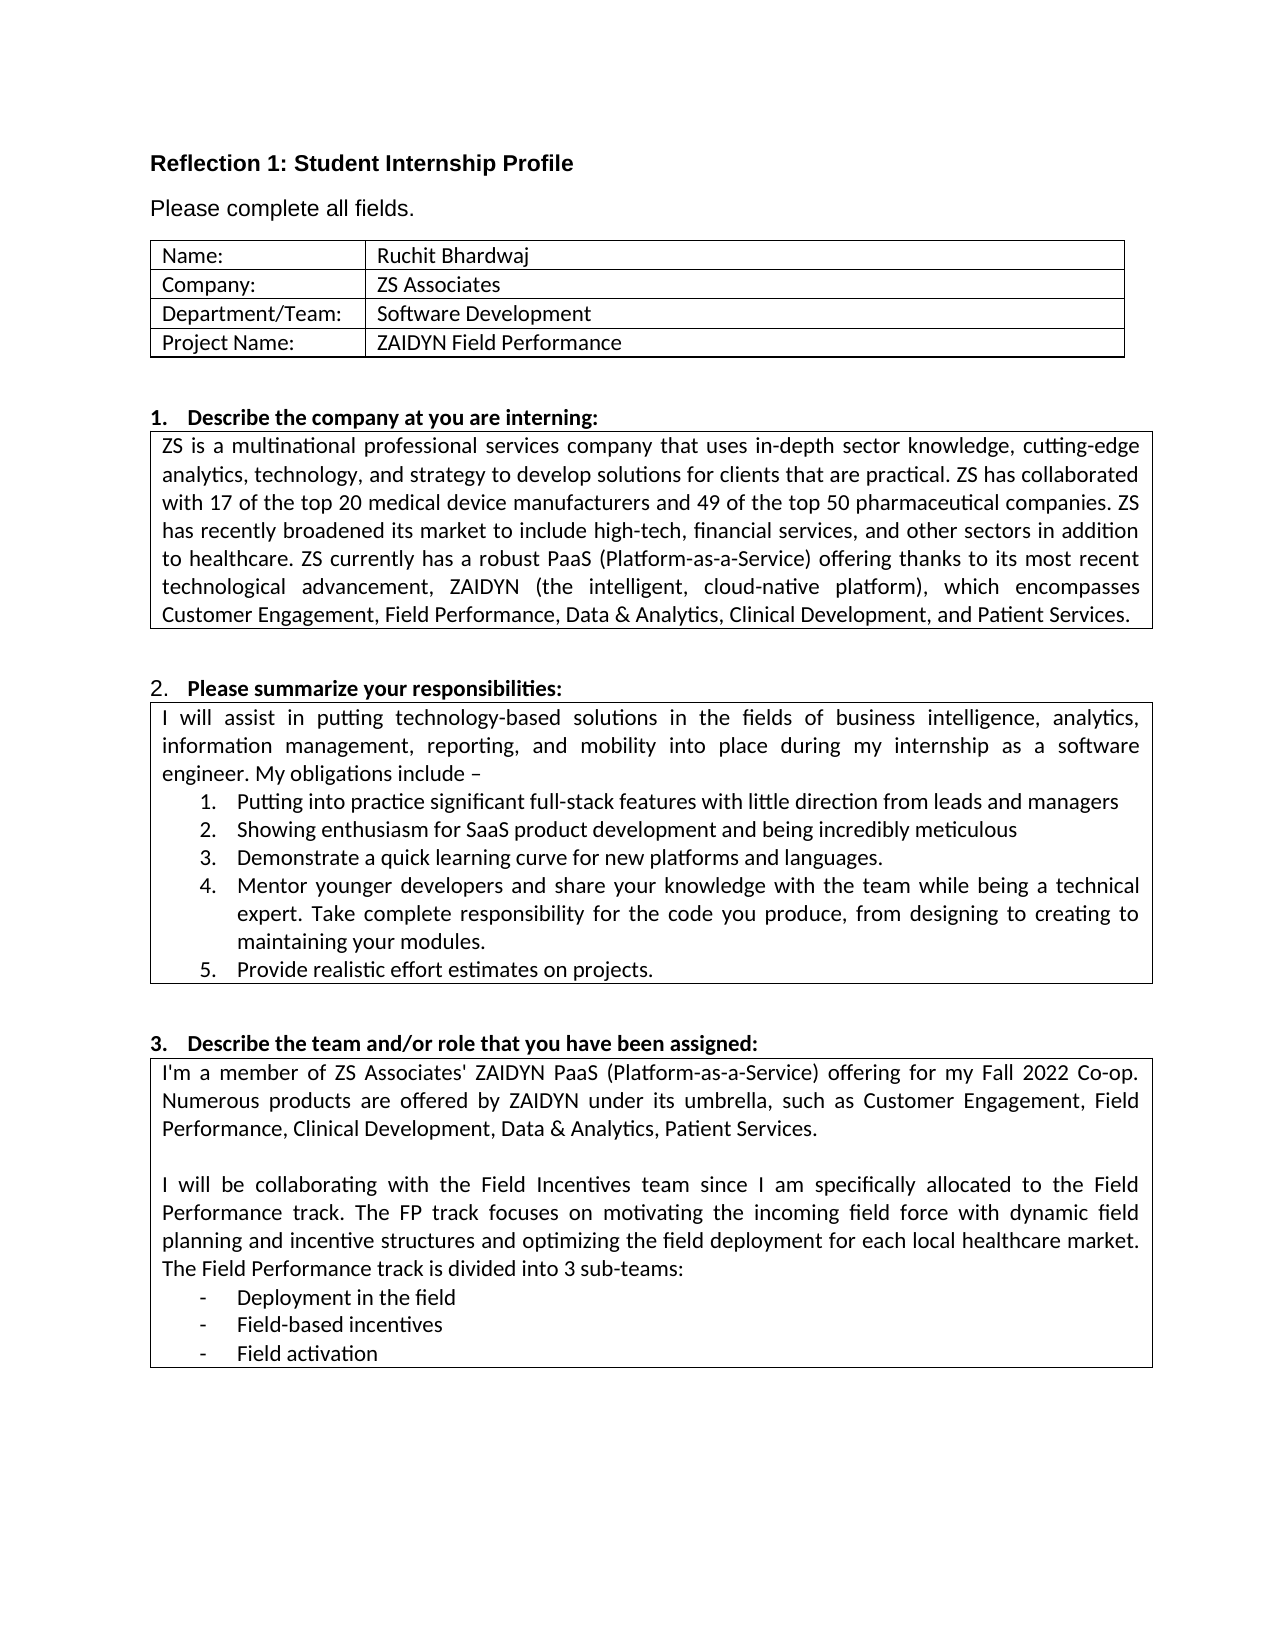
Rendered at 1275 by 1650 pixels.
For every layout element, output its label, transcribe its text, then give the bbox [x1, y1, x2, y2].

table_header ZS is a multinational professional services company that uses in-depth sector knowledge, cutting-edge analytics, technology, and strategy to develop solutions for clients that are practical. ZS has collaborated with 17 of the top 20 medical device manufacturers and 49 of the top 50 pharmaceutical companies. ZS has recently broadened its market to include high-tech, financial services, and other sectors in addition to healthcare. ZS currently has a robust PaaS (Platform-as-a-Service) offering thanks to its most recent technological advancement, ZAIDYN (the intelligent, cloud-native platform), which encompasses Customer Engagement, Field Performance, Data & Analytics, Clinical Development, and Patient Services. [151, 432, 1152, 628]
table_header Ruchit Bhardwaj [366, 241, 1124, 269]
list Describe the team and/or role that you have been assigned: [150, 1029, 1125, 1057]
text Please complete all fields. [150, 195, 1125, 221]
list Please summarize your responsibilities: [150, 674, 1125, 702]
table_cell Department/Team: [151, 299, 365, 327]
table_header I will assist in putting technology-based solutions in the fields of business intelligence, analytics, information management, reporting, and mobility into place during my internship as a software engineer. My obligations include – Putting into practice significant full-stack features with little direction from leads and managers Showing enthusiasm for SaaS product development and being incredibly meticulous Demonstrate a quick learning curve for new platforms and languages. Mentor younger developers and share your knowledge with the team while being a technical expert. Take complete responsibility for the code you produce, from designing to creating to maintaining your modules. Provide realistic effort estimates on projects. [151, 703, 1152, 983]
table_cell Company: [151, 270, 365, 298]
table_header I'm a member of ZS Associates' ZAIDYN PaaS (Platform-as-a-Service) offering for my Fall 2022 Co-op. Numerous products are offered by ZAIDYN under its umbrella, such as Customer Engagement, Field Performance, Clinical Development, Data & Analytics, Patient Services. I will be collaborating with the Field Incentives team since I am specifically allocated to the Field Performance track. The FP track focuses on motivating the incoming field force with dynamic field planning and incentive structures and optimizing the field deployment for each local healthcare market. The Field Performance track is divided into 3 sub-teams: Deployment in the field Field-based incentives Field activation [151, 1059, 1152, 1367]
table_cell ZAIDYN Field Performance [366, 329, 1124, 356]
table_cell Project Name: [151, 329, 365, 356]
table_header Name: [151, 241, 365, 269]
text Reflection 1: Student Internship Profile [150, 150, 1125, 176]
table_cell ZS Associates [366, 270, 1124, 298]
list Describe the company at you are interning: [150, 403, 1125, 431]
table_cell Software Development [366, 299, 1124, 327]
